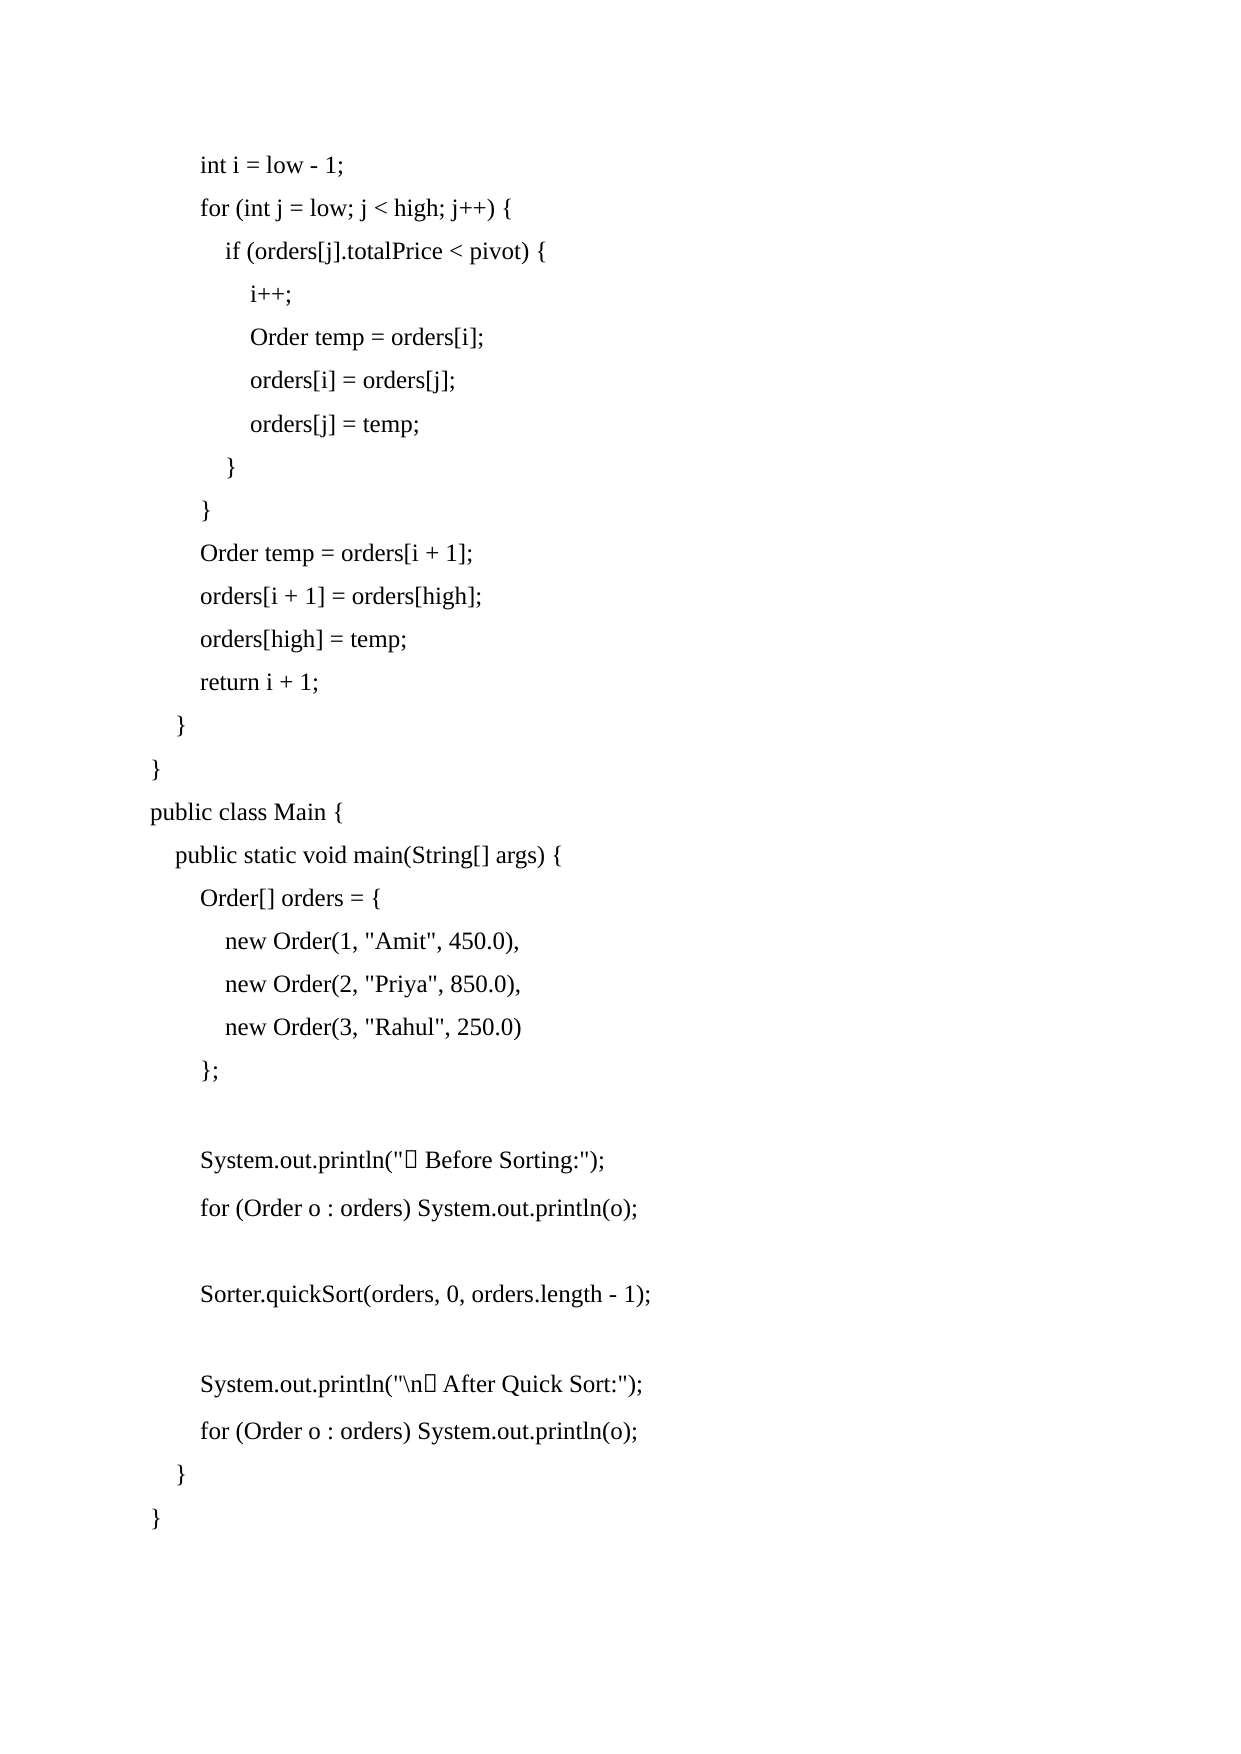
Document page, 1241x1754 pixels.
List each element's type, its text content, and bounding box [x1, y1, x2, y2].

text int i = low - 1; [150, 150, 1090, 179]
text for (Order o : orders) System.out.println(o); [150, 1193, 1090, 1222]
text i++; [150, 279, 1090, 308]
text Order temp = orders[i]; [150, 322, 1090, 351]
text orders[i] = orders[j]; [150, 366, 1090, 394]
text } [150, 495, 1090, 524]
text } [150, 1503, 1090, 1531]
text orders[j] = temp; [150, 409, 1090, 437]
text }; [150, 1056, 1090, 1084]
text if (orders[j].totalPrice < pivot) { [150, 236, 1090, 265]
text new Order(3, "Rahul", 250.0) [150, 1012, 1090, 1041]
text public static void main(String[] args) { [150, 840, 1090, 869]
text new Order(1, "Amit", 450.0), [150, 926, 1090, 955]
text Order[] orders = { [150, 883, 1090, 912]
text Sorter.quickSort(orders, 0, orders.length - 1); [150, 1279, 1090, 1308]
text System.out.println("\n🔥 After Quick Sort:"); [150, 1365, 1090, 1399]
text System.out.println("🧊 Before Sorting:"); [150, 1142, 1090, 1176]
text Order temp = orders[i + 1]; [150, 538, 1090, 567]
text } [150, 711, 1090, 739]
text public class Main { [150, 797, 1090, 826]
text } [150, 1459, 1090, 1488]
text orders[high] = temp; [150, 624, 1090, 653]
text for (Order o : orders) System.out.println(o); [150, 1416, 1090, 1445]
text for (int j = low; j < high; j++) { [150, 193, 1090, 222]
text } [150, 754, 1090, 782]
text } [150, 452, 1090, 481]
text return i + 1; [150, 667, 1090, 696]
text orders[i + 1] = orders[high]; [150, 581, 1090, 610]
text new Order(2, "Priya", 850.0), [150, 969, 1090, 998]
